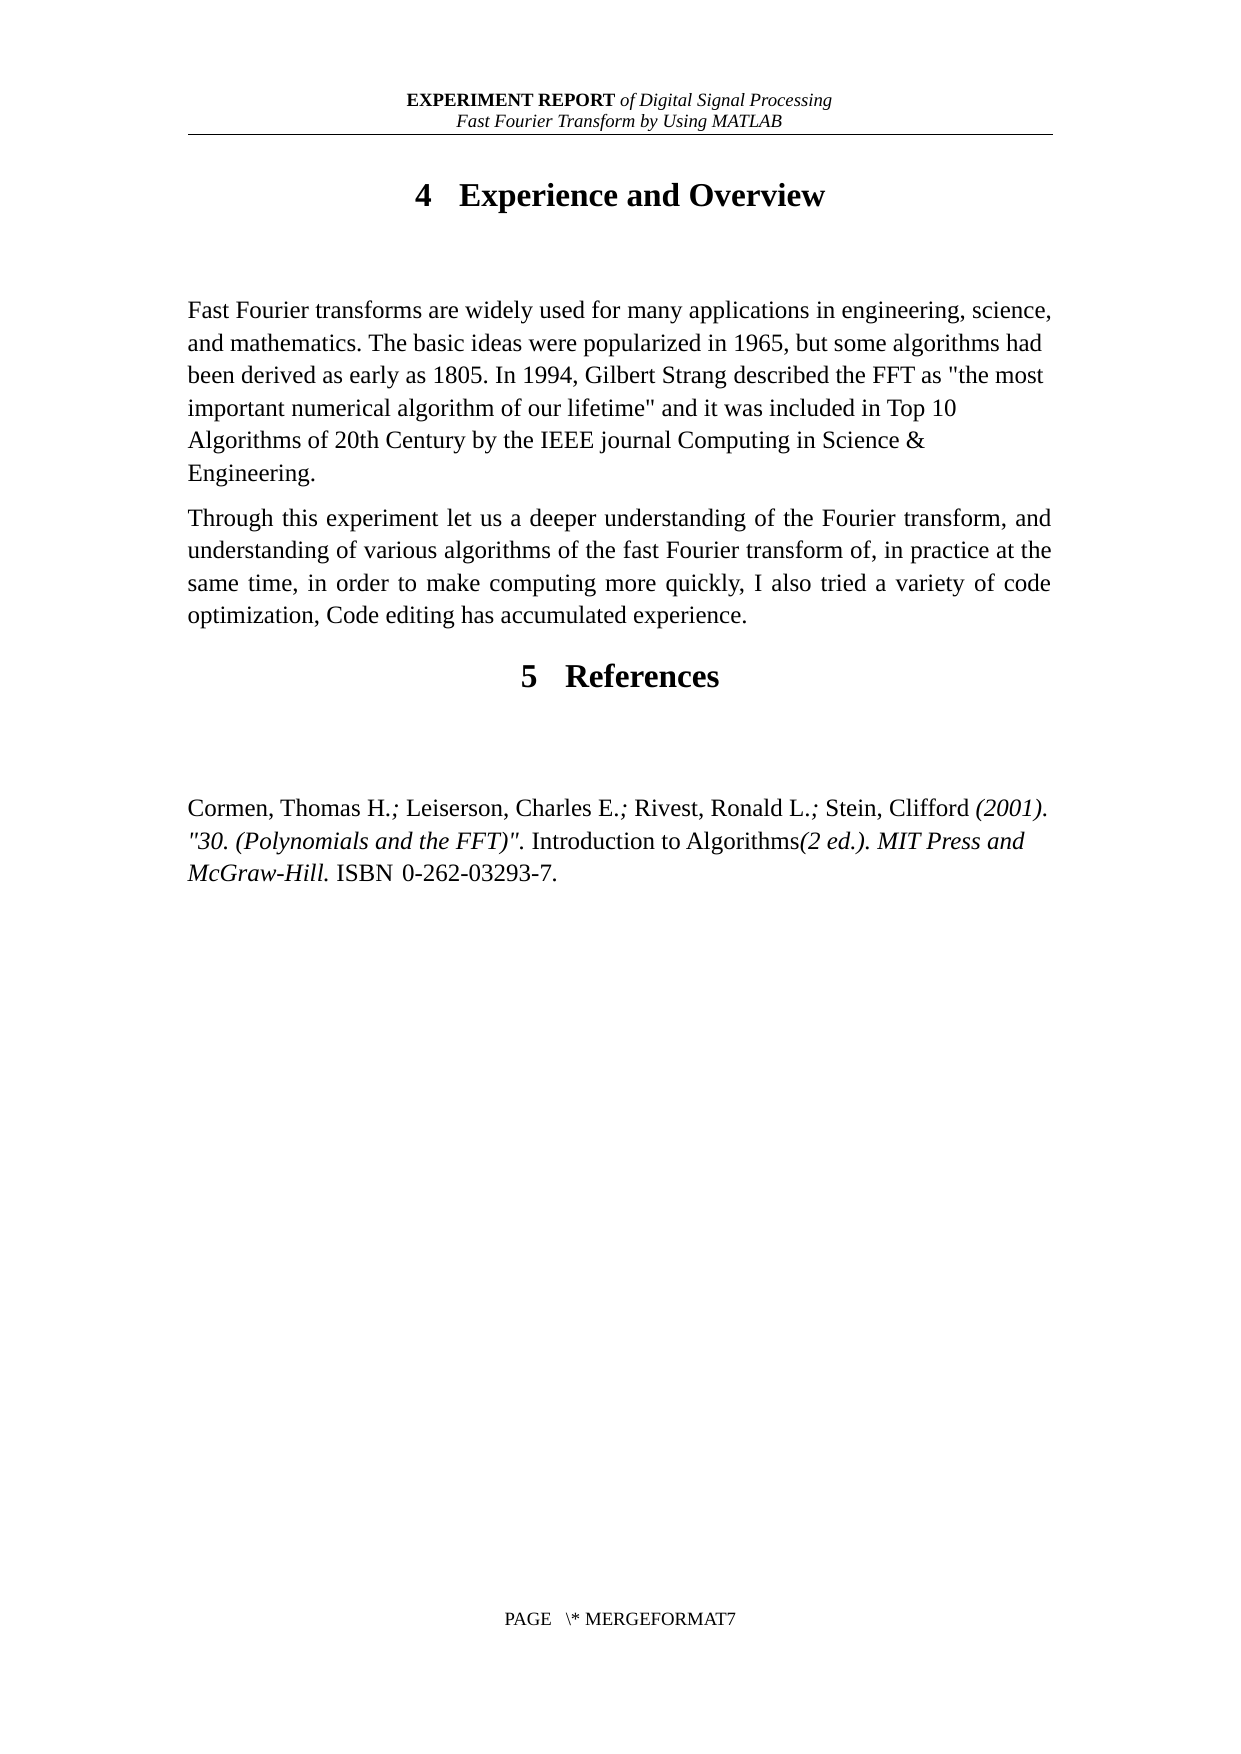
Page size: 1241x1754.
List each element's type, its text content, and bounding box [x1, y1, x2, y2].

text Fast Fourier transforms are widely used for many applications in engineering, science, and mathematics. The basic ideas were popularized in 1965, but some algorithms had been derived as early as 1805. In 1994, Gilbert Strang described the FFT as "the most important numerical algorithm of our lifetime" and it was included in Top 10 Algorithms of 20th Century by the IEEE journal Computing in Science & Engineering. [187, 293, 1053, 488]
text Cormen, Thomas H.; Leiserson, Charles E.; Rivest, Ronald L.; Stein, Clifford (2001). "30. (Polynomials and the FFT)". Introduction to Algorithms(2 ed.). MIT Press and McGraw-Hill. ISBN 0-262-03293-7. [187, 792, 1053, 889]
text Through this experiment let us a deeper understanding of the Fourier transform, and understanding of various algorithms of the fast Fourier transform of, in practice at the same time, in order to make computing more quickly, I also tried a variety of code optimization, Code editing has accumulated experience. [187, 501, 1053, 631]
subtitle References [187, 643, 1053, 708]
subtitle Experience and Overview [187, 162, 1053, 227]
